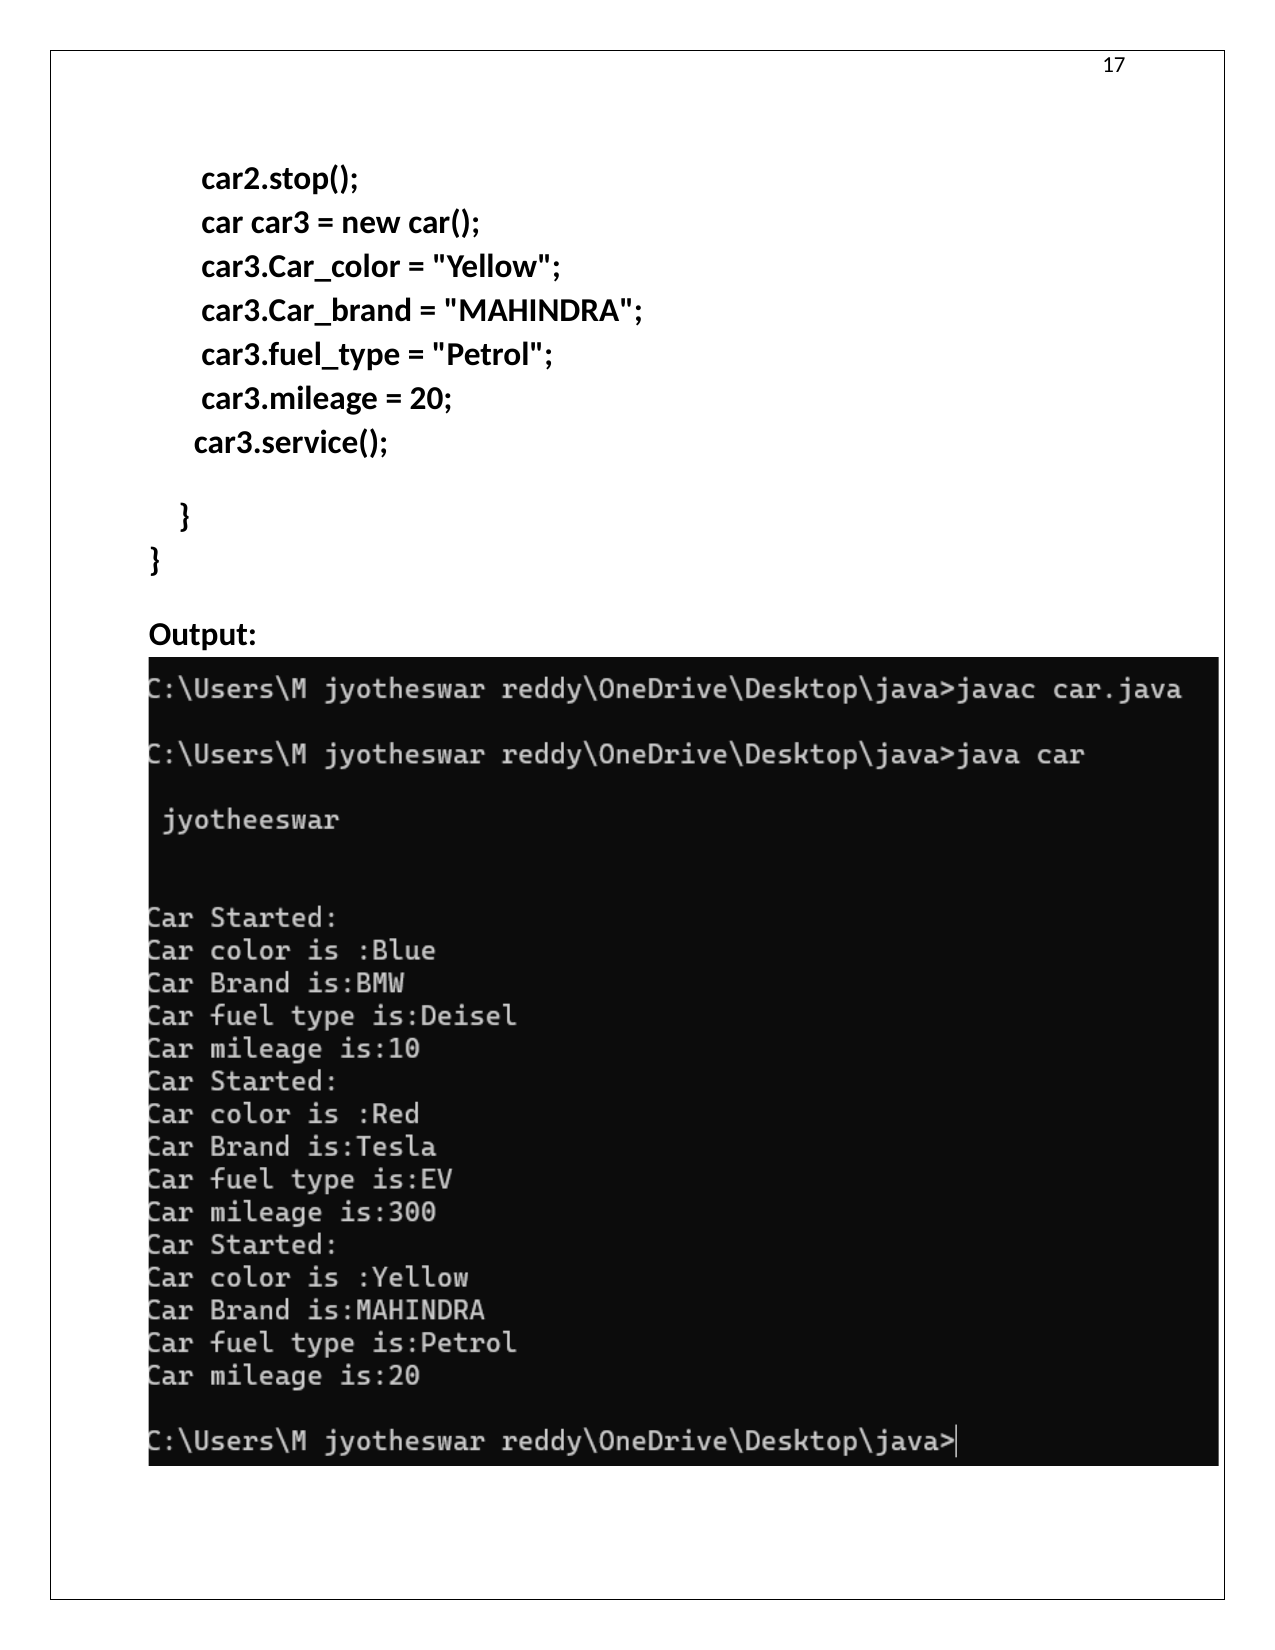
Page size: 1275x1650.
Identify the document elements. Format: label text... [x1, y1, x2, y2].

text } [148, 495, 1275, 536]
text car3.fuel_type = "Petrol"; [148, 333, 1275, 374]
picture [148, 657, 1219, 1466]
text car3.mileage = 20; [148, 377, 1275, 418]
text car3.Car_color = "Yellow"; [148, 245, 1275, 286]
text Output: [148, 613, 1275, 654]
text car2.stop(); [148, 157, 1275, 198]
text } [148, 539, 1275, 580]
text car car3 = new car(); [148, 201, 1275, 242]
text car3.Car_brand = "MAHINDRA"; [148, 289, 1275, 330]
text car3.service(); [148, 421, 1275, 462]
